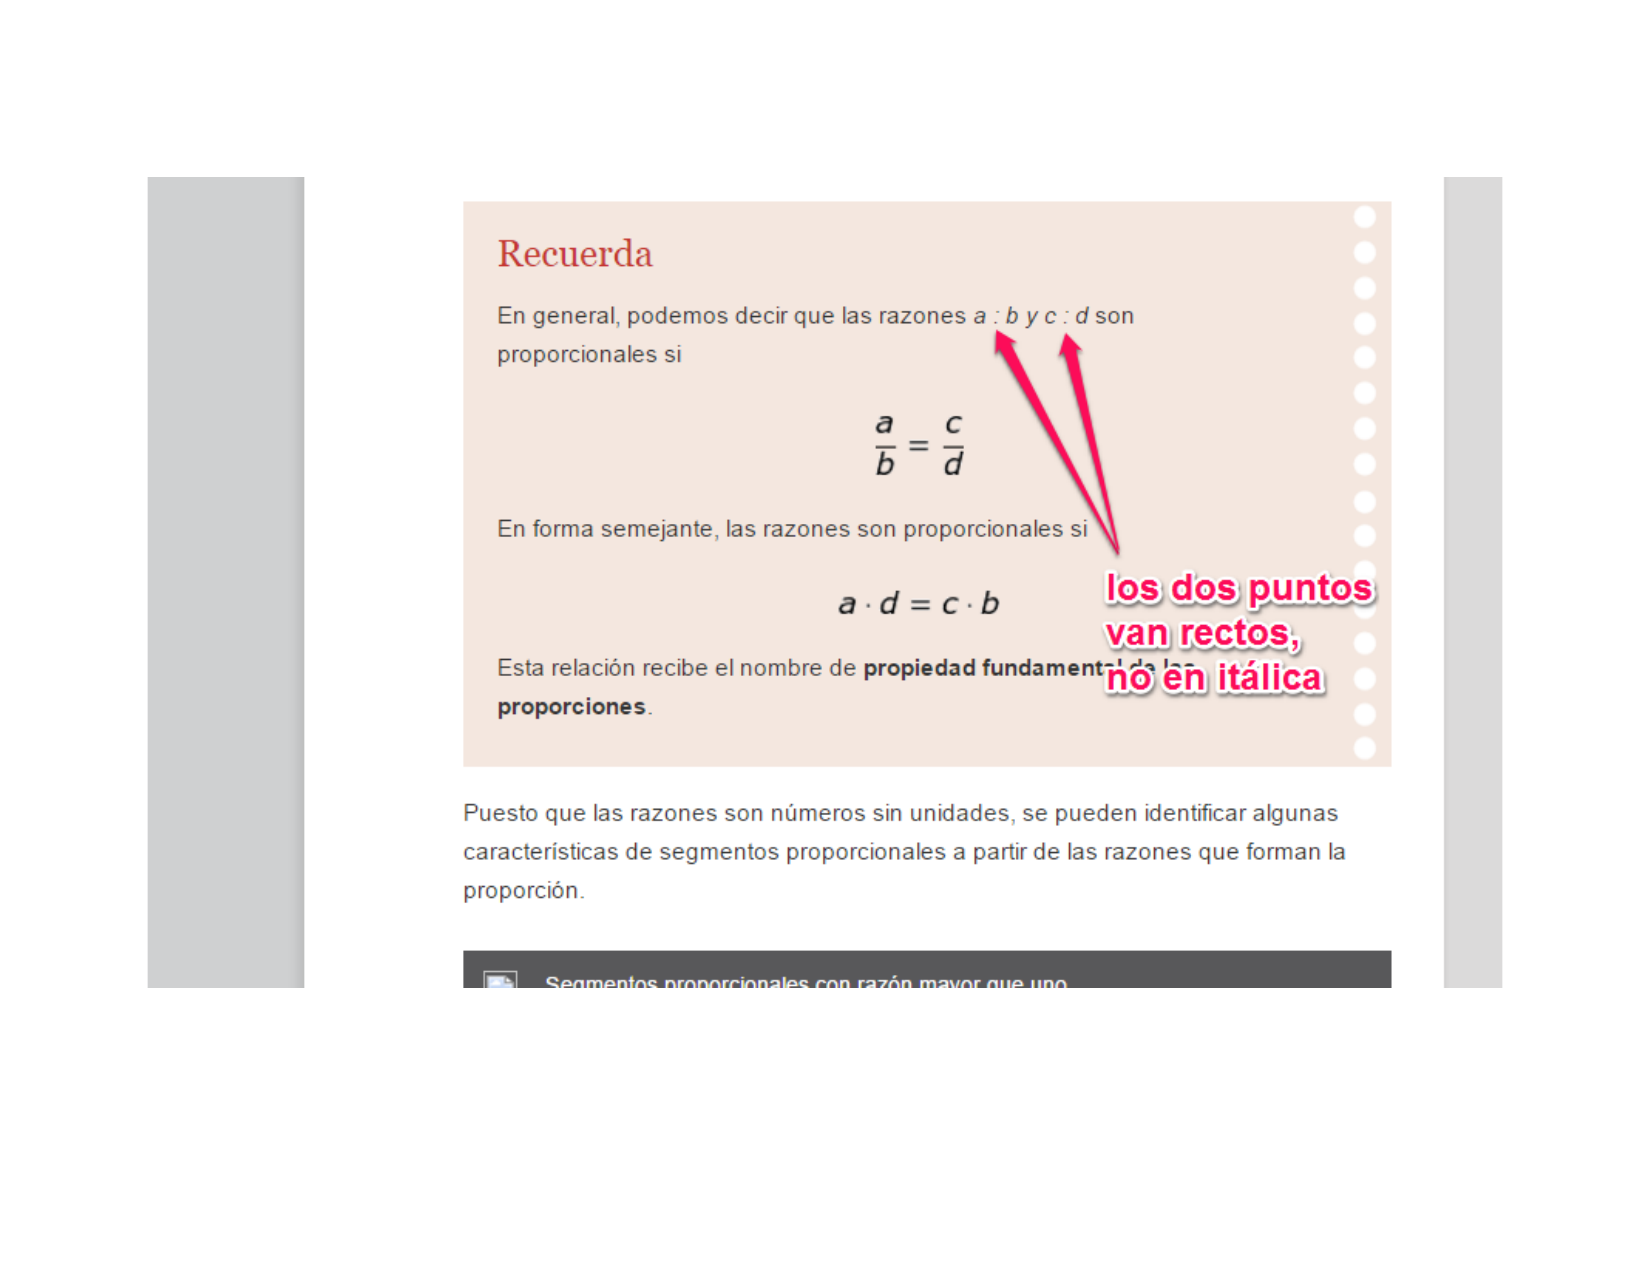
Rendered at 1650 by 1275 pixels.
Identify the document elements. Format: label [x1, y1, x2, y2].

picture [147, 177, 1503, 988]
